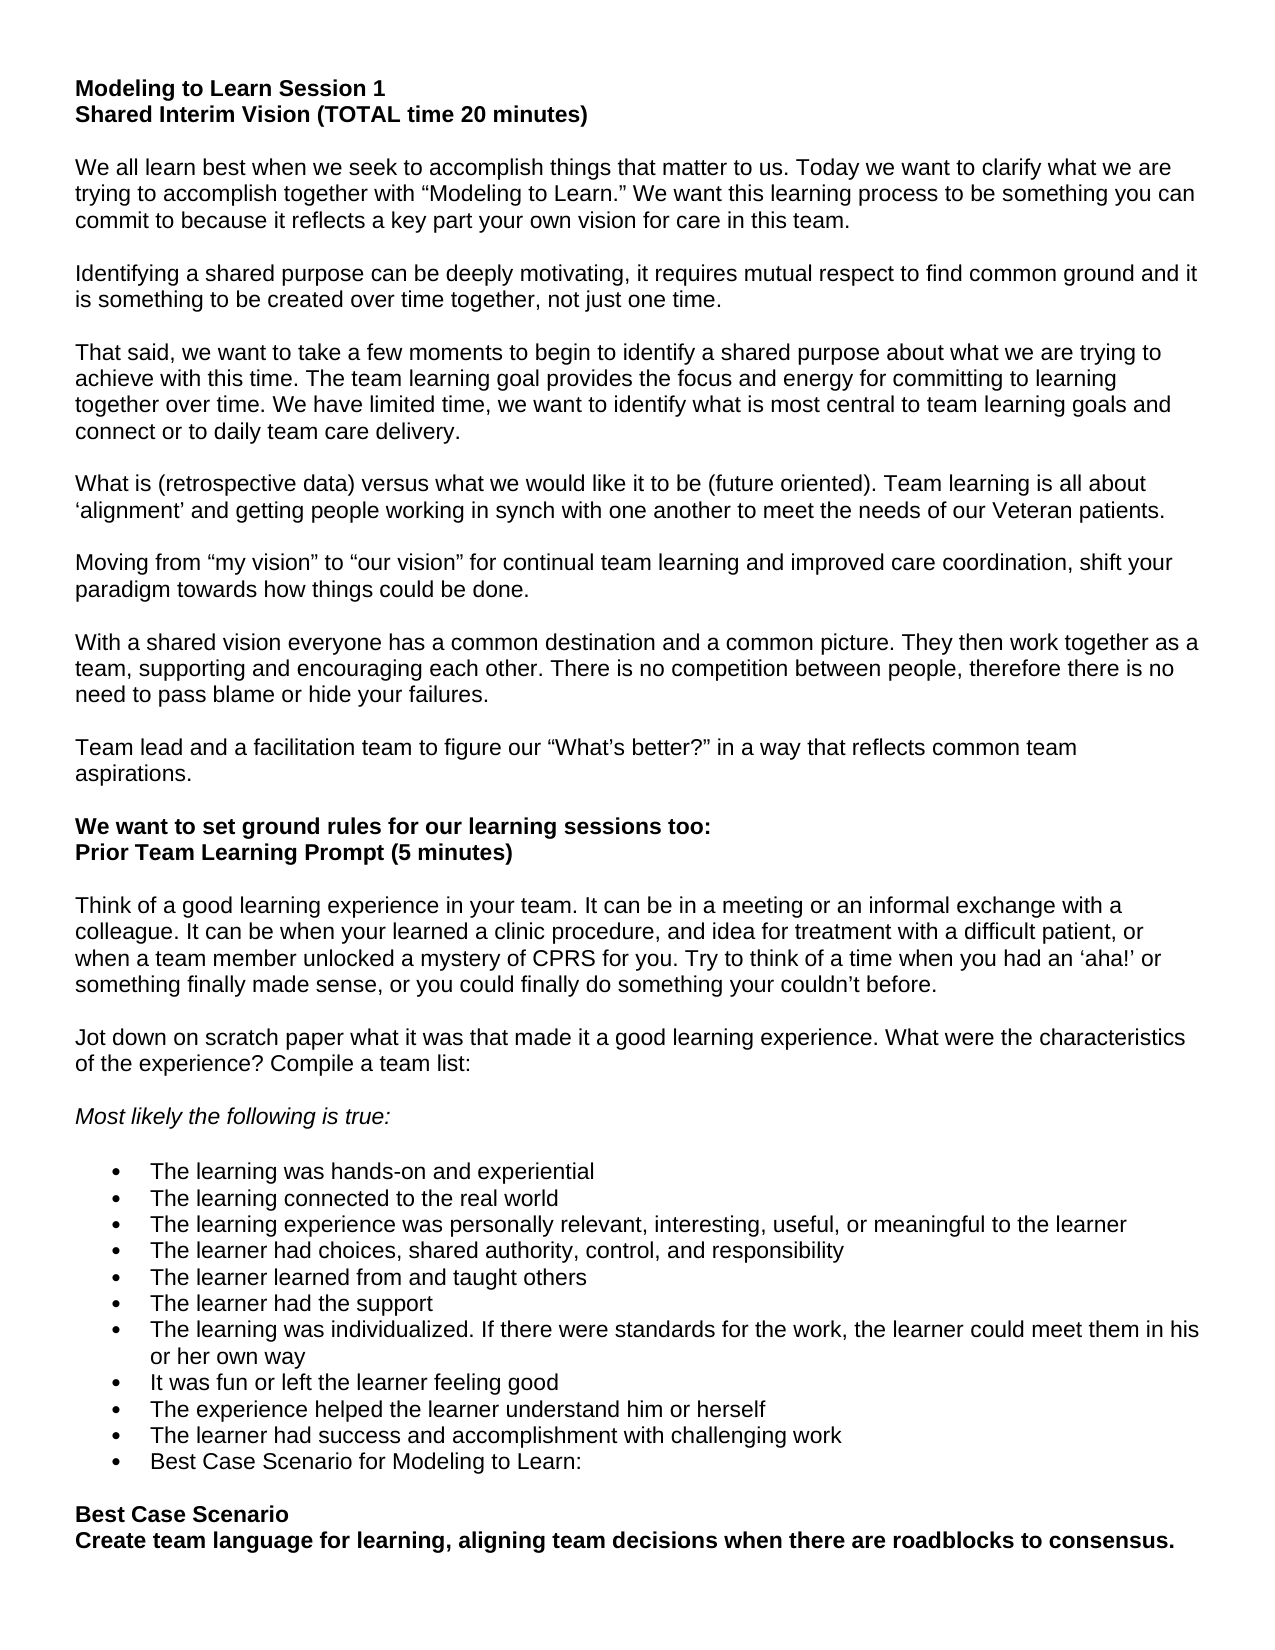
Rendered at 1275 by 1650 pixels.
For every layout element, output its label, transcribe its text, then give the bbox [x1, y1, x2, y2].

list The learning was hands-on and experiential [112, 1158, 1200, 1185]
text Prior Team Learning Prompt (5 minutes) [75, 839, 1200, 866]
text We all learn best when we seek to accomplish things that matter to us. Today we want to clarify what we are trying to accomplish together with “Modeling to Learn.” We want this learning process to be something you can commit to because it reflects a key part your own vision for care in this team. [75, 154, 1200, 233]
list The experience helped the learner understand him or herself [112, 1396, 1200, 1422]
text We want to set ground rules for our learning sessions too: [75, 813, 1200, 839]
list Best Case Scenario for Modeling to Learn: [112, 1448, 1200, 1474]
text Most likely the following is true: [75, 1103, 1200, 1129]
text Moving from “my vision” to “our vision” for continual team learning and improved care coordination, shift your paradigm towards how things could be done. [75, 549, 1200, 602]
text With a shared vision everyone has a common destination and a common picture. They then work together as a team, supporting and encouraging each other. There is no competition between people, therefore there is no need to pass blame or hide your failures. [75, 628, 1200, 707]
text Identifying a shared purpose can be deeply motivating, it requires mutual respect to find common ground and it is something to be created over time together, not just one time. [75, 259, 1200, 312]
text Shared Interim Vision (TOTAL time 20 minutes) [75, 101, 1200, 128]
list Best Case Scenario [75, 1501, 1200, 1527]
text Think of a good learning experience in your team. It can be in a meeting or an informal exchange with a colleague. It can be when your learned a clinic procedure, and idea for treatment with a difficult patient, or when a team member unlocked a mystery of CPRS for you. Try to think of a time when you had an ‘aha!’ or something finally made sense, or you could finally do something your couldn’t before. [75, 892, 1200, 997]
list The learner learned from and taught others [112, 1264, 1200, 1290]
text That said, we want to take a few moments to begin to identify a shared purpose about what we are trying to achieve with this time. The team learning goal provides the focus and energy for committing to learning together over time. We have limited time, we want to identify what is most central to team learning goals and connect or to daily team care delivery. [75, 338, 1200, 444]
list The learner had choices, shared authority, control, and responsibility [112, 1237, 1200, 1264]
text Modeling to Learn Session 1 [75, 75, 1200, 101]
list The learner had success and accomplishment with challenging work [112, 1422, 1200, 1448]
text Jot down on scratch paper what it was that made it a good learning experience. What were the characteristics of the experience? Compile a team list: [75, 1024, 1200, 1076]
text Create team language for learning, aligning team decisions when there are roadblocks to consensus. [75, 1527, 1200, 1554]
list It was fun or left the learner feeling good [112, 1369, 1200, 1396]
list The learner had the support [112, 1290, 1200, 1316]
list The learning was individualized. If there were standards for the work, the learner could meet them in his or her own way [112, 1316, 1200, 1369]
text What is (retrospective data) versus what we would like it to be (future oriented). Team learning is all about ‘alignment’ and getting people working in synch with one another to meet the needs of our Veteran patients. [75, 470, 1200, 523]
list The learning experience was personally relevant, interesting, useful, or meaningful to the learner [112, 1211, 1200, 1237]
list The learning connected to the real world [112, 1185, 1200, 1211]
text Team lead and a facilitation team to figure our “What’s better?” in a way that reflects common team aspirations. [75, 734, 1200, 787]
